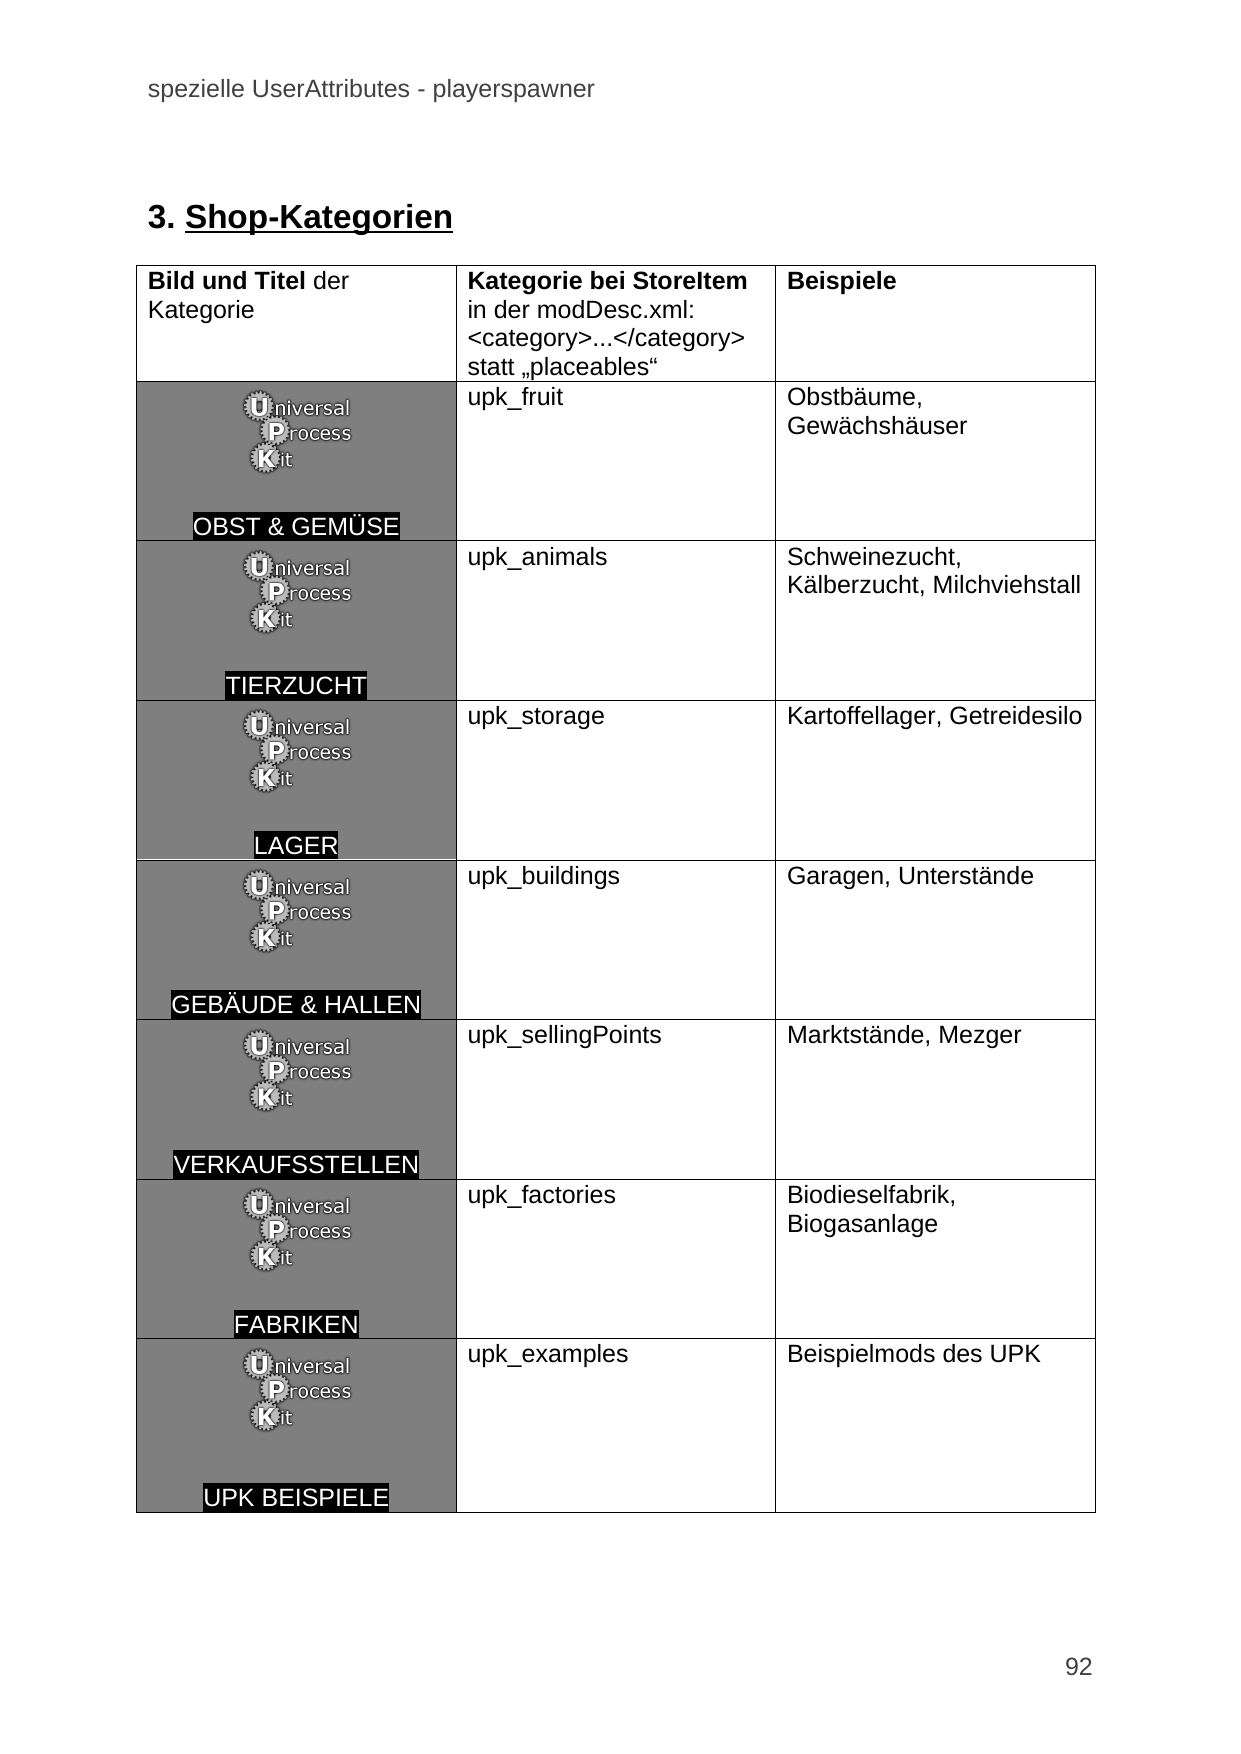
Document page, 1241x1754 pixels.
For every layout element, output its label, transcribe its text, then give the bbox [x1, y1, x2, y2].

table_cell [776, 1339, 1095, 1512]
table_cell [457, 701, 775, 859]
picture [231, 701, 362, 831]
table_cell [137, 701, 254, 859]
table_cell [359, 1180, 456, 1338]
picture [231, 541, 362, 672]
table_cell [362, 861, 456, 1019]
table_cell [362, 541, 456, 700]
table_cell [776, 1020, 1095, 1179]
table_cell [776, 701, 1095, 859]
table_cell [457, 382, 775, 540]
picture [231, 1179, 362, 1310]
picture [231, 860, 362, 991]
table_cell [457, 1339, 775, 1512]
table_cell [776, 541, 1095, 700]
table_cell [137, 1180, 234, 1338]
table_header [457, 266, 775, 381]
picture [231, 381, 362, 512]
picture [231, 1339, 362, 1470]
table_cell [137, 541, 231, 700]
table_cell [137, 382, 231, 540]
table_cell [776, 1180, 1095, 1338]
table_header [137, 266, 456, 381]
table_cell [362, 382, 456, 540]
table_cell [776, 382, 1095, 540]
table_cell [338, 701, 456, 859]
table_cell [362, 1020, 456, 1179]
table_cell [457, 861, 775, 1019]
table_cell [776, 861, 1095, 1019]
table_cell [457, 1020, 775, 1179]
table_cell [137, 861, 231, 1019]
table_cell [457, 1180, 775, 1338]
picture [231, 1020, 362, 1150]
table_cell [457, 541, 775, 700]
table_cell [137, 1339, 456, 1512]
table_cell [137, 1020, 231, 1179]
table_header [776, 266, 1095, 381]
subtitle Shop-Kategorien [148, 198, 1093, 236]
